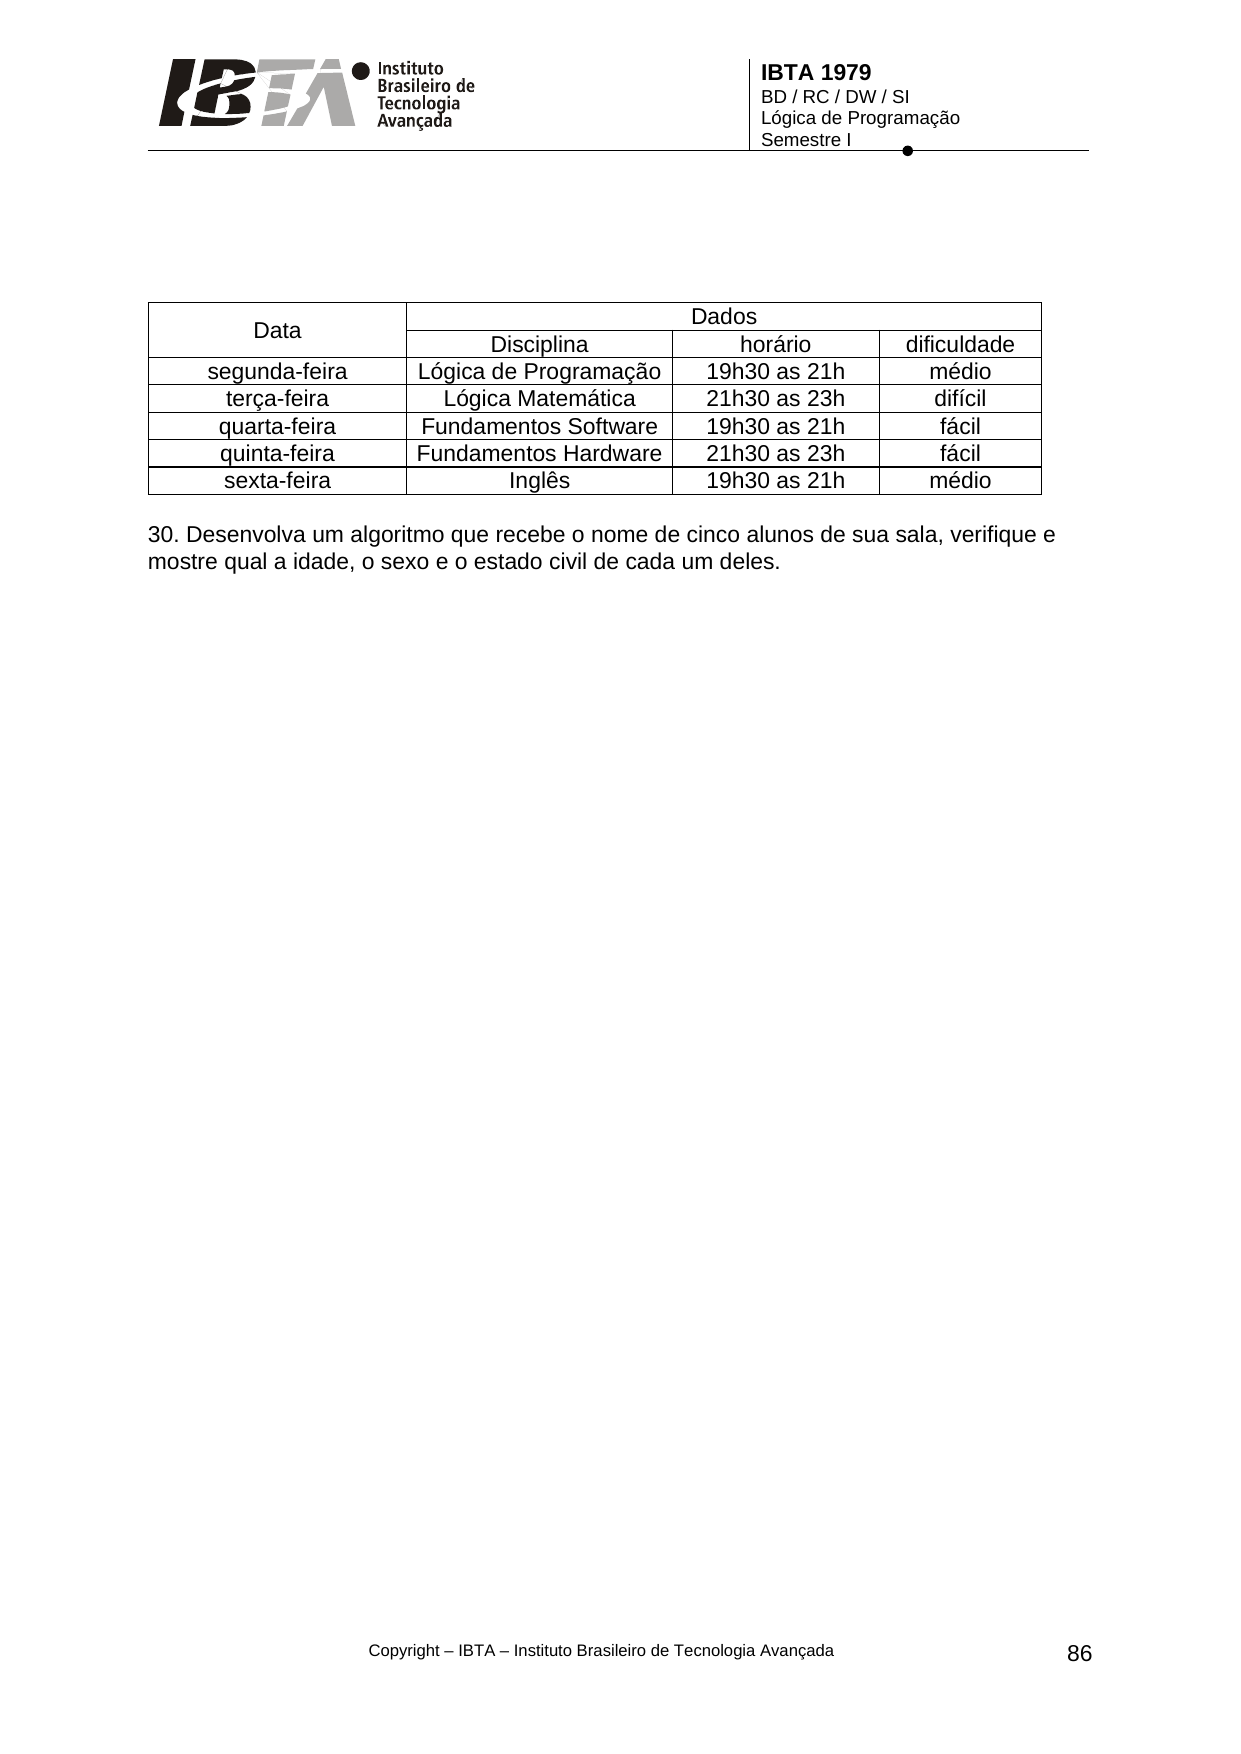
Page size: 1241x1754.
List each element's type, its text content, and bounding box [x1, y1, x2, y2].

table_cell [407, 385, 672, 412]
text 30. Desenvolva um algoritmo que recebe o nome de cinco alunos de sua sala, verifique e mostre qual a idade, o sexo e o estado civil de cada um deles. [148, 521, 1092, 574]
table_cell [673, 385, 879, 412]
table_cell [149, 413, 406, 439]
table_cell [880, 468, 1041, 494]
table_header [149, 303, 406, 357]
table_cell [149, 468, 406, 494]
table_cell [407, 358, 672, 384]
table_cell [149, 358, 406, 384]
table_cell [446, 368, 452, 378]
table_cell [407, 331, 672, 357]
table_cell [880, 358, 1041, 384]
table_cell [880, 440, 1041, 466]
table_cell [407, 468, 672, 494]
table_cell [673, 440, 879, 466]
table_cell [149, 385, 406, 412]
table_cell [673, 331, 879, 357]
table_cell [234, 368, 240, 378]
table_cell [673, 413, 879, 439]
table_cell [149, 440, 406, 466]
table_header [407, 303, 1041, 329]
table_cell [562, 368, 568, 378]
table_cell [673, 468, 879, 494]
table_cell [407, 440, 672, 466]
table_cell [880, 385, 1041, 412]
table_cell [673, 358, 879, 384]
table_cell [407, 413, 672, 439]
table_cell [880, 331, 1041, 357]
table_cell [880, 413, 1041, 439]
